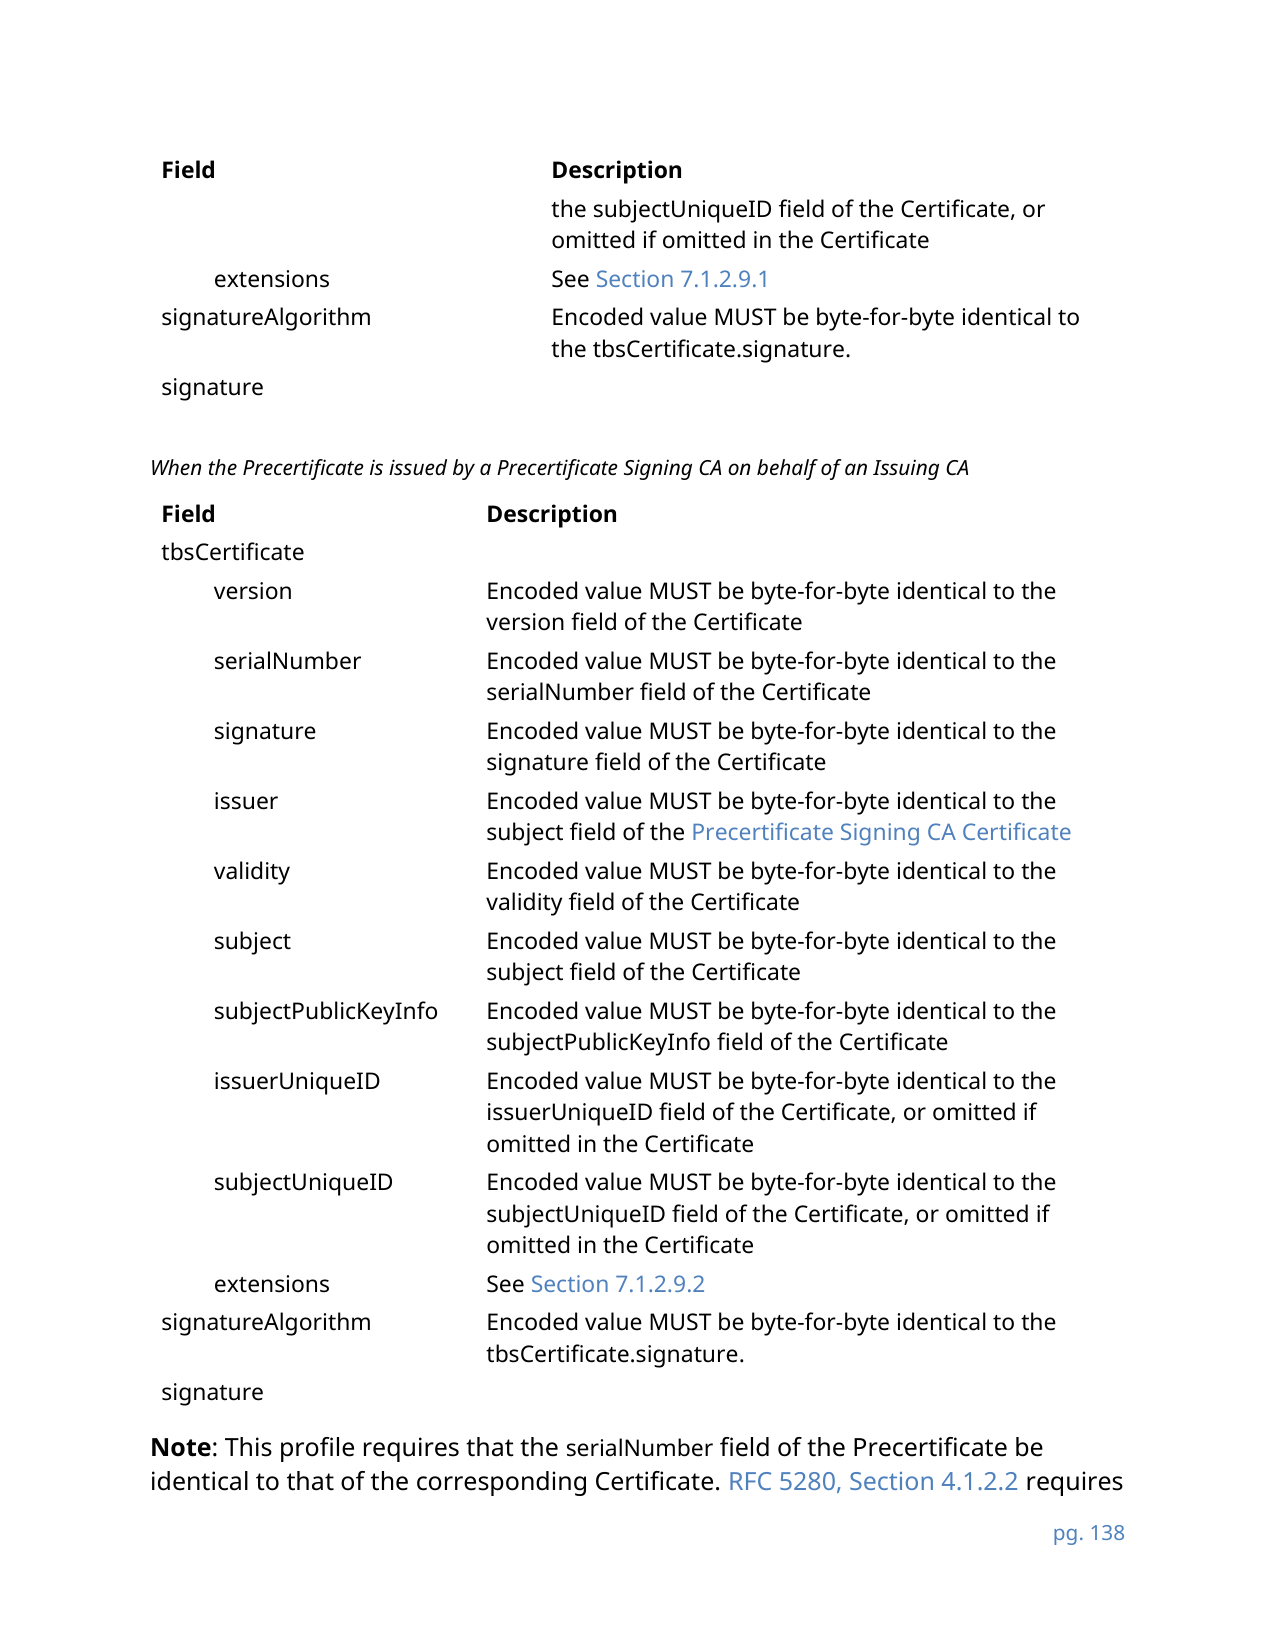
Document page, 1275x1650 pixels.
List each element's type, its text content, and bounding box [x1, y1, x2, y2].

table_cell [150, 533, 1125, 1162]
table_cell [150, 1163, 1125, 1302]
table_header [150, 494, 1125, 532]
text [150, 1430, 1125, 1498]
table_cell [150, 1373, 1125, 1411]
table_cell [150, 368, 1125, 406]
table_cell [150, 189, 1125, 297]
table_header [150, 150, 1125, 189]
text When the Precertificate is issued by a Precertificate Signing CA on behalf of an Issuing CA [150, 453, 1125, 481]
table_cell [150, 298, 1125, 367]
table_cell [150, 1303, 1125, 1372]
